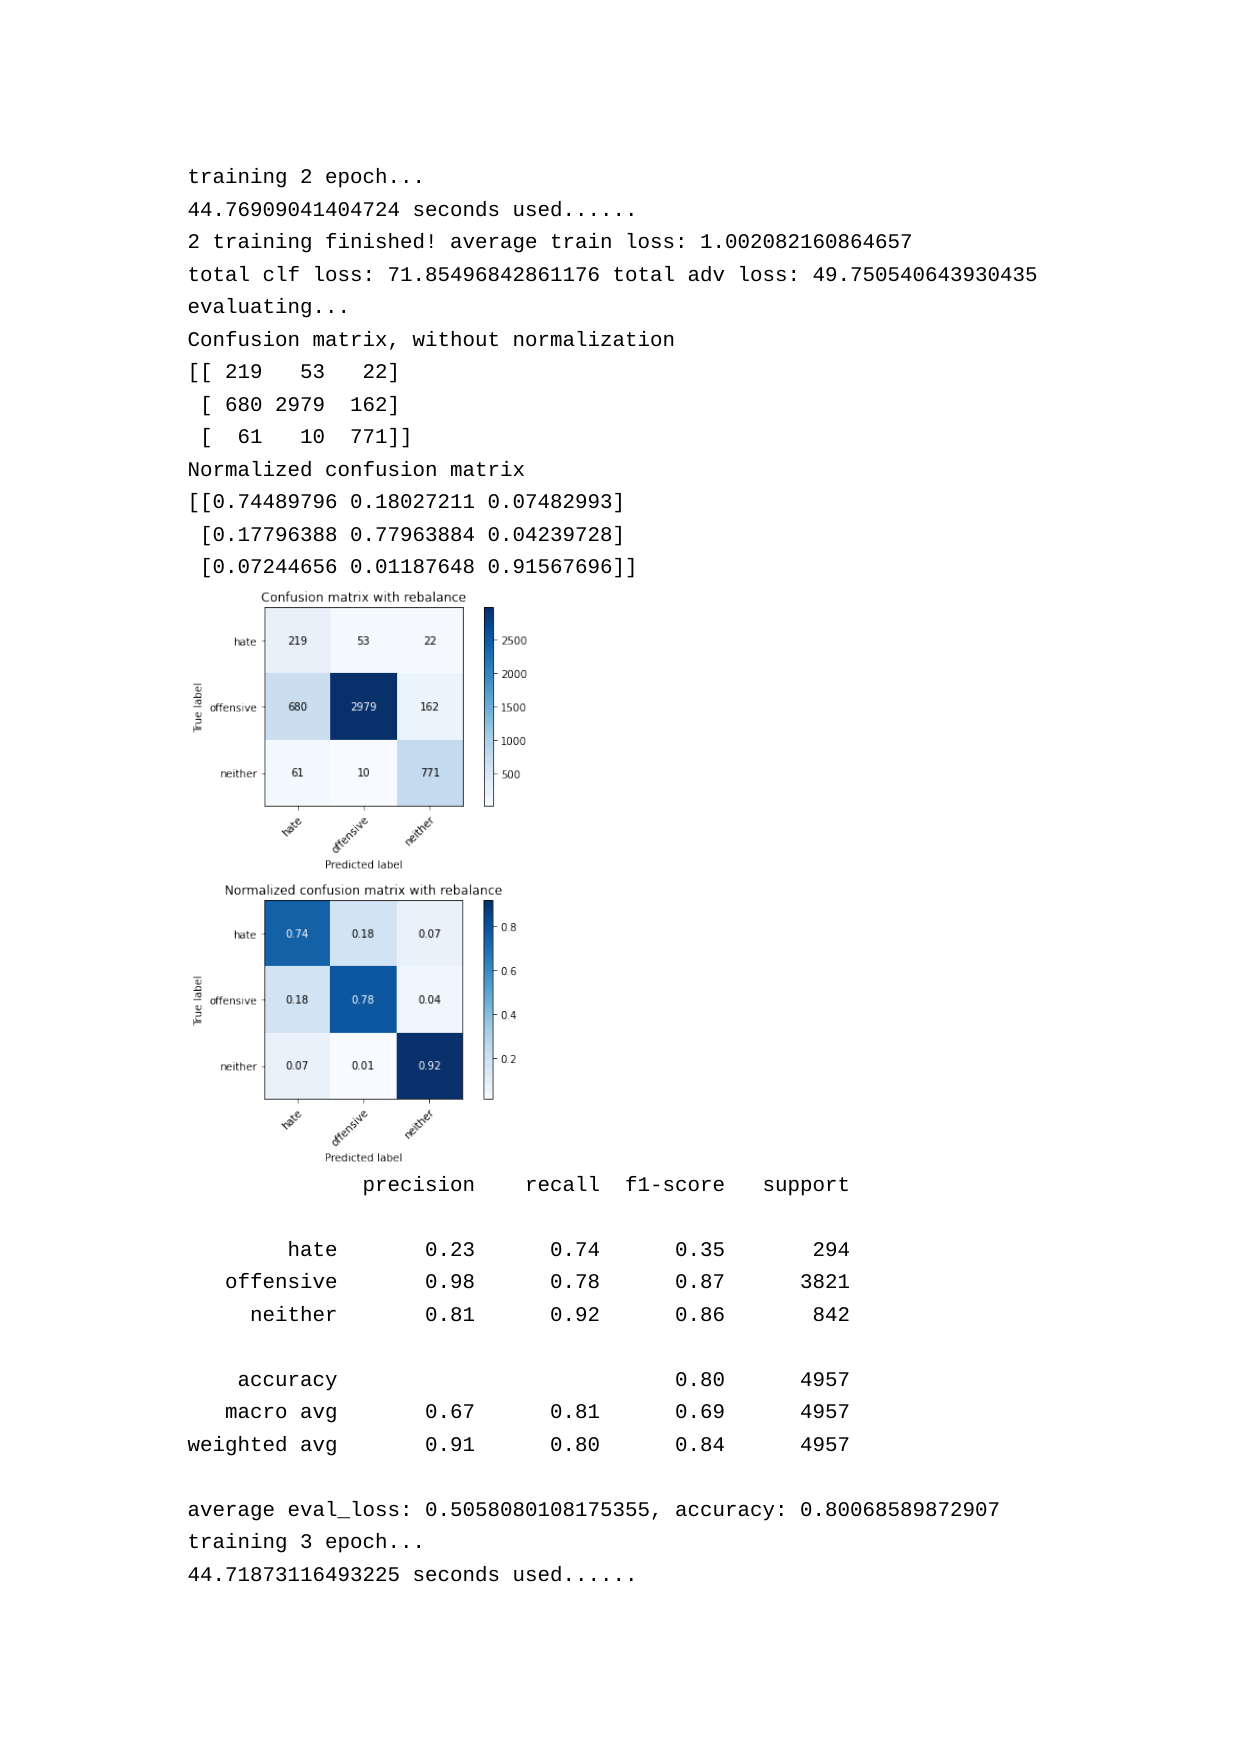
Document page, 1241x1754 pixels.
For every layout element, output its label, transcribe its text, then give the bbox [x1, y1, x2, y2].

text 44.71873116493225 seconds used...... [187, 1559, 1053, 1592]
text weighted avg 0.91 0.80 0.84 4957 [187, 1429, 1053, 1462]
text [ 680 2979 162] [187, 389, 1053, 422]
picture [187, 584, 534, 1170]
text [[0.74489796 0.18027211 0.07482993] [187, 487, 1053, 519]
text 2 training finished! average train loss: 1.002082160864657 [187, 227, 1053, 259]
text Normalized confusion matrix [187, 454, 1053, 487]
text hate 0.23 0.74 0.35 294 [187, 1234, 1053, 1267]
text offensive 0.98 0.78 0.87 3821 [187, 1267, 1053, 1299]
text evaluating... [187, 292, 1053, 324]
text total clf loss: 71.85496842861176 total adv loss: 49.750540643930435 [187, 259, 1053, 292]
text training 2 epoch... [187, 162, 1053, 194]
text [0.07244656 0.01187648 0.91567696]] [187, 552, 1053, 584]
text 44.76909041404724 seconds used...... [187, 194, 1053, 227]
text training 3 epoch... [187, 1527, 1053, 1559]
text macro avg 0.67 0.81 0.69 4957 [187, 1397, 1053, 1429]
text Confusion matrix, without normalization [187, 324, 1053, 357]
text precision recall f1-score support [187, 1169, 1053, 1202]
text accuracy 0.80 4957 [187, 1364, 1053, 1397]
text [0.17796388 0.77963884 0.04239728] [187, 519, 1053, 552]
text [ 61 10 771]] [187, 422, 1053, 454]
text [[ 219 53 22] [187, 357, 1053, 389]
text average eval_loss: 0.5058080108175355, accuracy: 0.80068589872907 [187, 1494, 1053, 1527]
text neither 0.81 0.92 0.86 842 [187, 1299, 1053, 1332]
